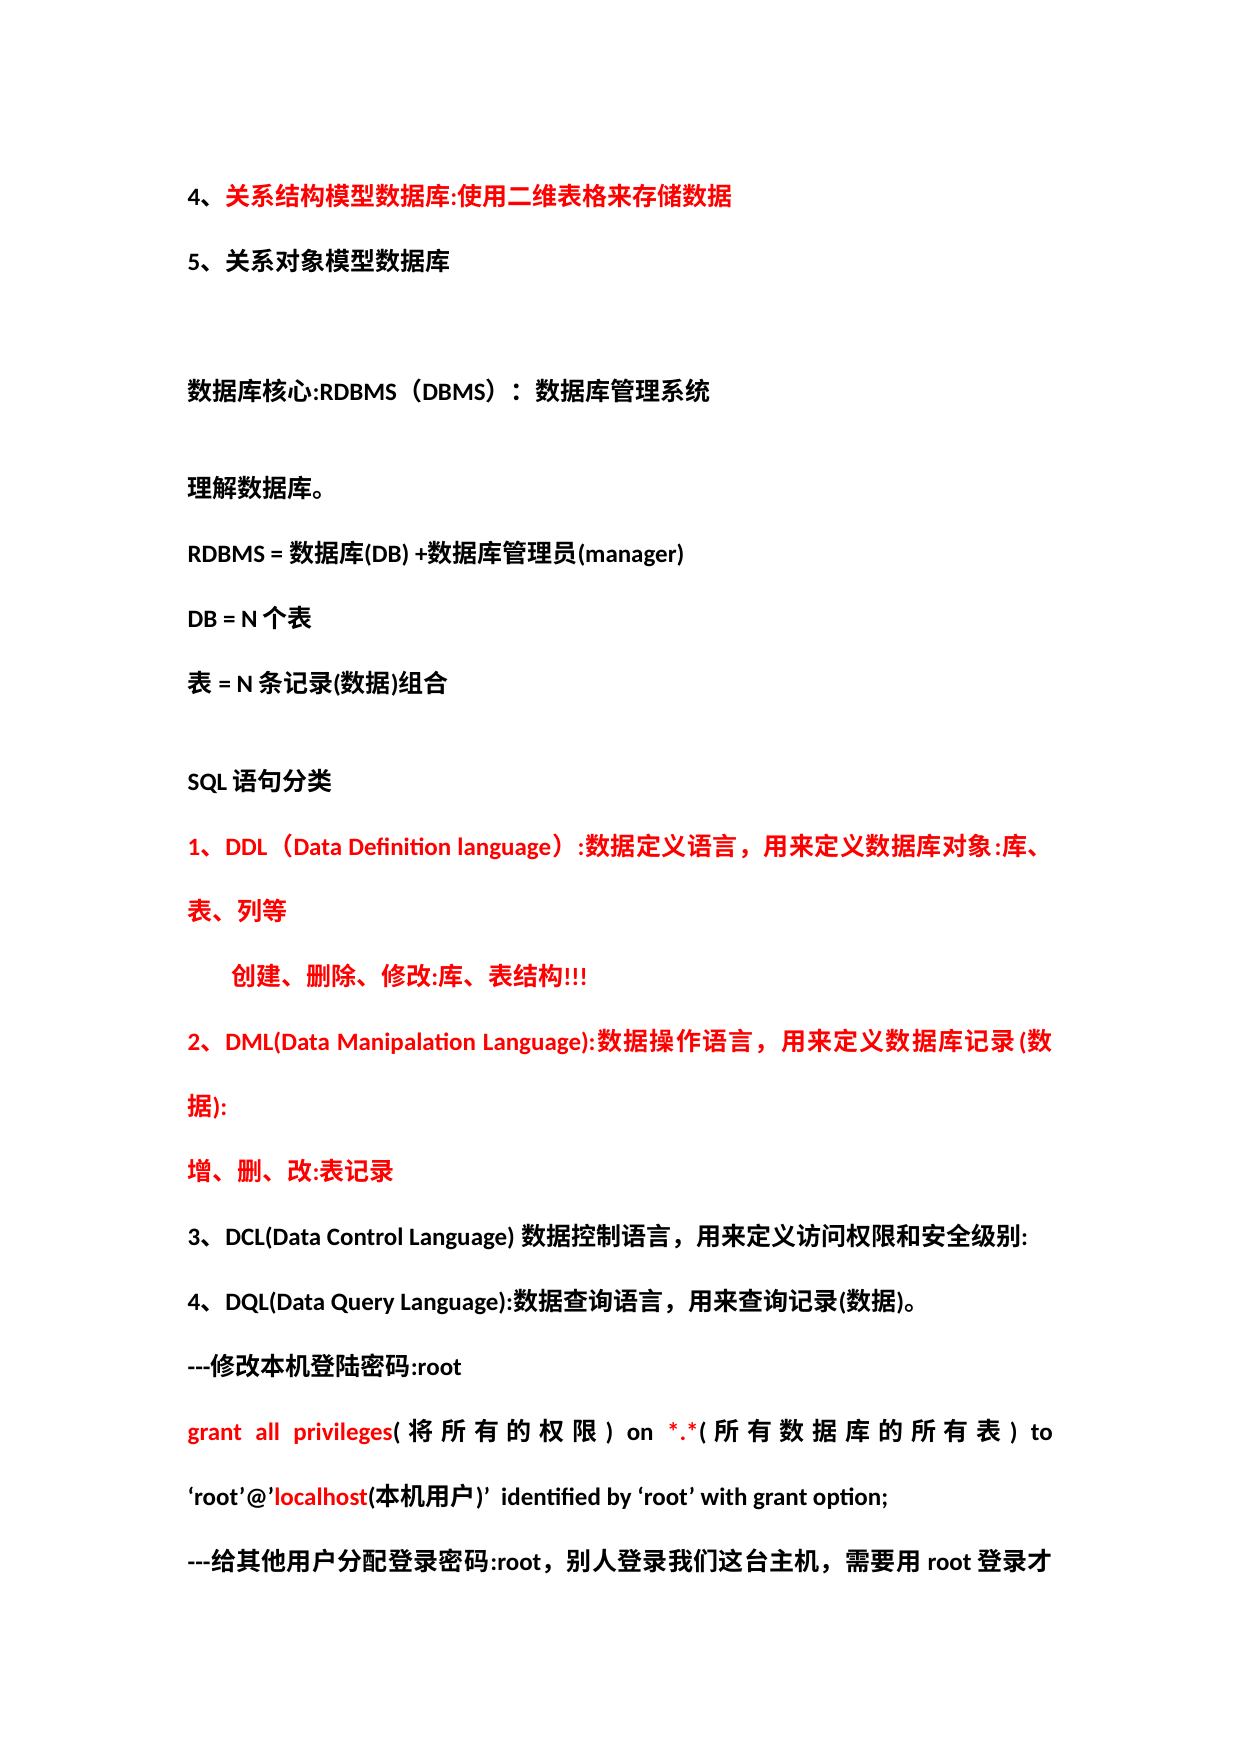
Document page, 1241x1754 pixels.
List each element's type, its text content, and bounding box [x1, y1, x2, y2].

list grant all privileges(将所有的权限) on *.*(所有数据库的所有表) to ‘root’@’localhost(本机用户)’ identified by ‘root’ with grant option; [187, 1397, 1053, 1527]
list DCL(Data Control Language) 数据控制语言，用来定义访问权限和安全级别: [187, 1202, 1053, 1267]
list ---修改本机登陆密码:root [187, 1332, 1053, 1397]
list 关系对象模型数据库 [187, 227, 1053, 292]
list DB = N个表 [187, 584, 1053, 649]
list 关系结构模型数据库:使用二维表格来存储数据 [187, 162, 1053, 227]
list RDBMS = 数据库(DB) +数据库管理员(manager) [187, 519, 1053, 584]
list 创建、删除、修改:库、表结构!!! [187, 942, 1053, 1007]
list 数据库核心:RDBMS（DBMS）：数据库管理系统 [187, 357, 1053, 422]
list 理解数据库。 [187, 454, 1053, 519]
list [187, 1527, 1053, 1592]
list DQL(Data Query Language):数据查询语言，用来查询记录(数据)。 [187, 1267, 1053, 1332]
list 增、删、改:表记录 [187, 1137, 1053, 1202]
list SQL语句分类 [187, 747, 1053, 812]
list 表 = N条记录(数据)组合 [187, 649, 1053, 714]
list DDL（Data Definition language）:数据定义语言，用来定义数据库对象:库、表、列等 [187, 812, 1053, 942]
list DML(Data Manipalation Language):数据操作语言，用来定义数据库记录(数据): [187, 1007, 1053, 1137]
